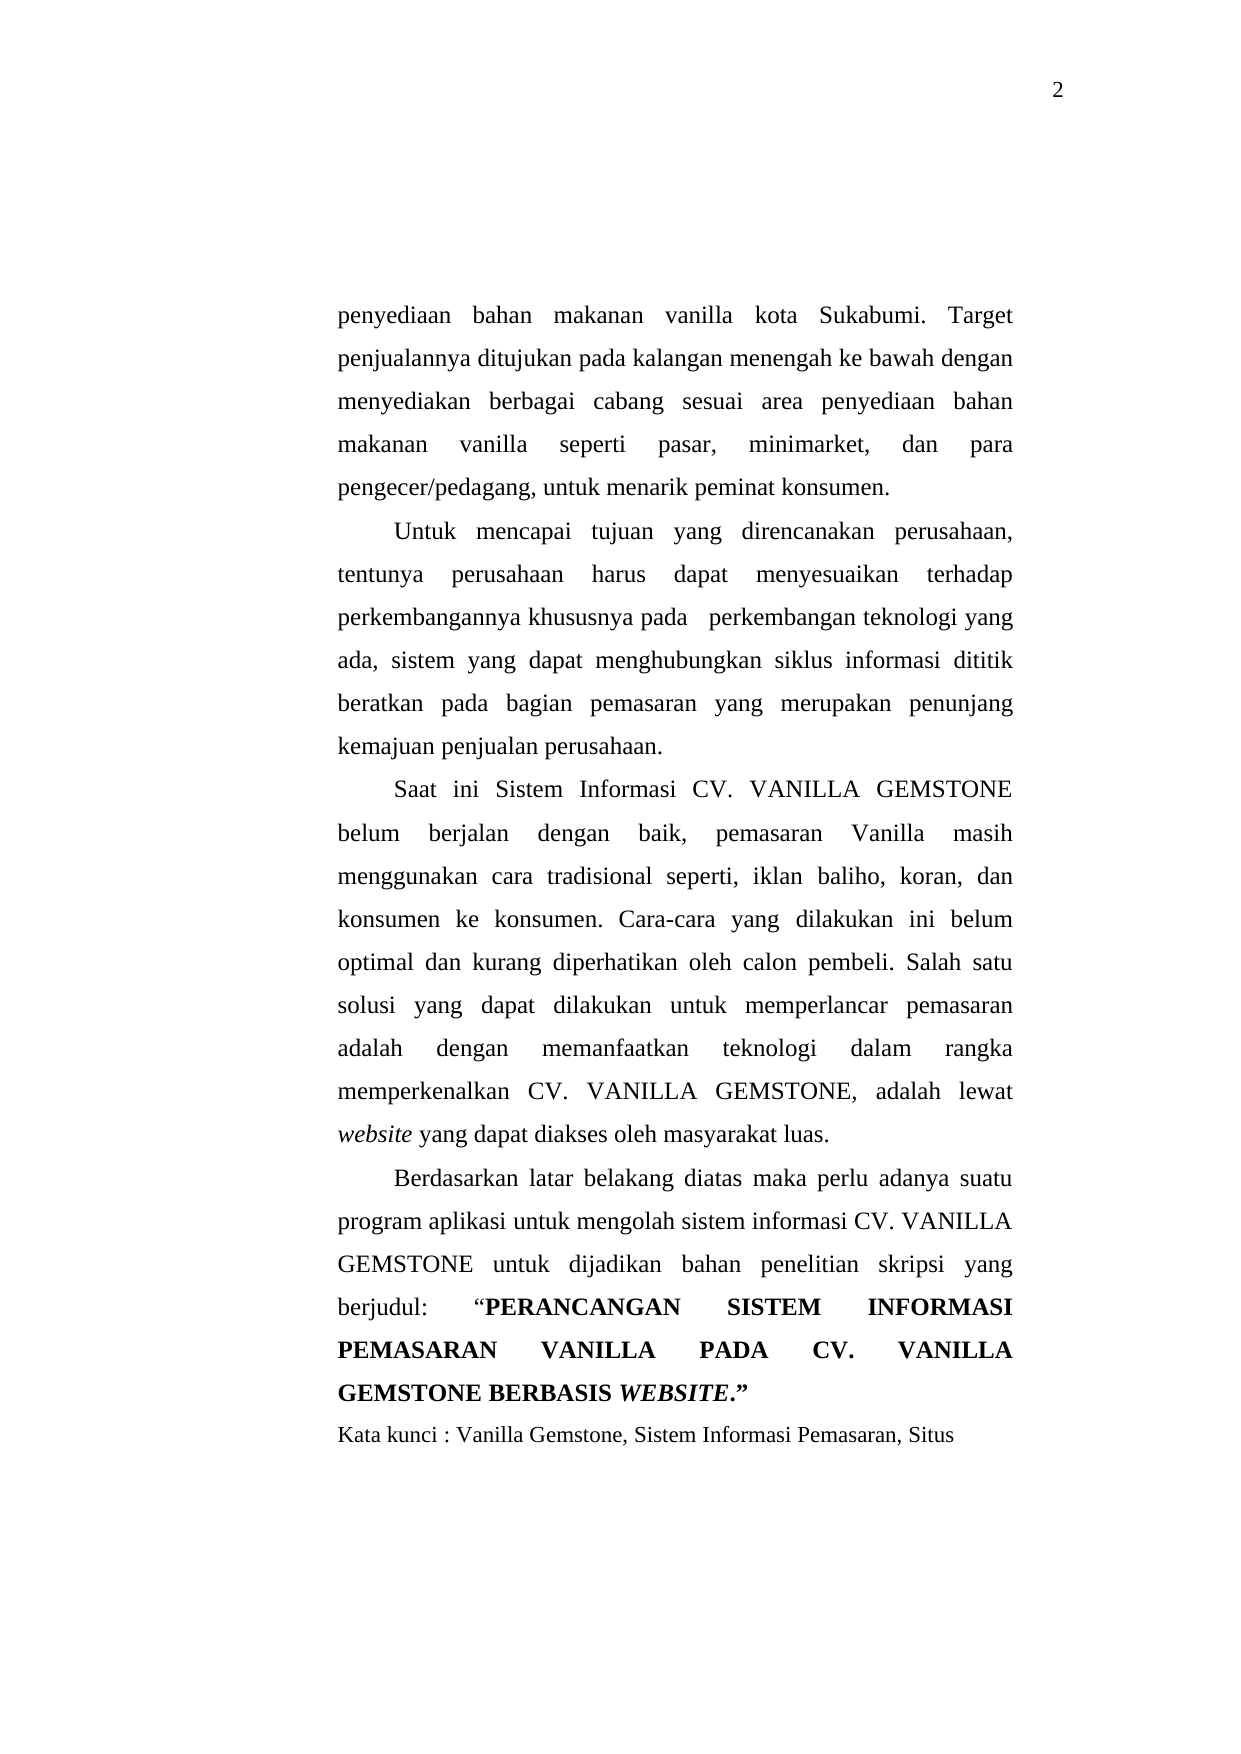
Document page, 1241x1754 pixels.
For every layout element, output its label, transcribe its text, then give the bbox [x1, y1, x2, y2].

text Untuk mencapai tujuan yang direncanakan perusahaan, tentunya perusahaan harus dapat menyesuaikan terhadap perkembangannya khususnya pada perkembangan teknologi yang ada, sistem yang dapat menghubungkan siklus informasi dititik beratkan pada bagian pemasaran yang merupakan penunjang kemajuan penjualan perusahaan. [337, 516, 1013, 760]
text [337, 300, 1013, 501]
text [337, 1421, 956, 1448]
text Berdasarkan latar belakang diatas maka perlu adanya suatu program aplikasi untuk mengolah sistem informasi CV. VANILLA GEMSTONE untuk dijadikan bahan penelitian skripsi yang berjudul: “PERANCANGAN SISTEM INFORMASI PEMASARAN VANILLA PADA CV. VANILLA GEMSTONE BERBASIS WEBSITE.” [337, 1163, 1013, 1407]
text Saat ini Sistem Informasi CV. VANILLA GEMSTONE belum berjalan dengan baik, pemasaran Vanilla masih menggunakan cara tradisional seperti, iklan baliho, koran, dan konsumen ke konsumen. Cara-cara yang dilakukan ini belum optimal dan kurang diperhatikan oleh calon pembeli. Salah satu solusi yang dapat dilakukan untuk memperlancar pemasaran adalah dengan memanfaatkan teknologi dalam rangka memperkenalkan CV. VANILLA GEMSTONE, adalah lewat website yang dapat diakses oleh masyarakat luas. [337, 774, 1013, 1148]
